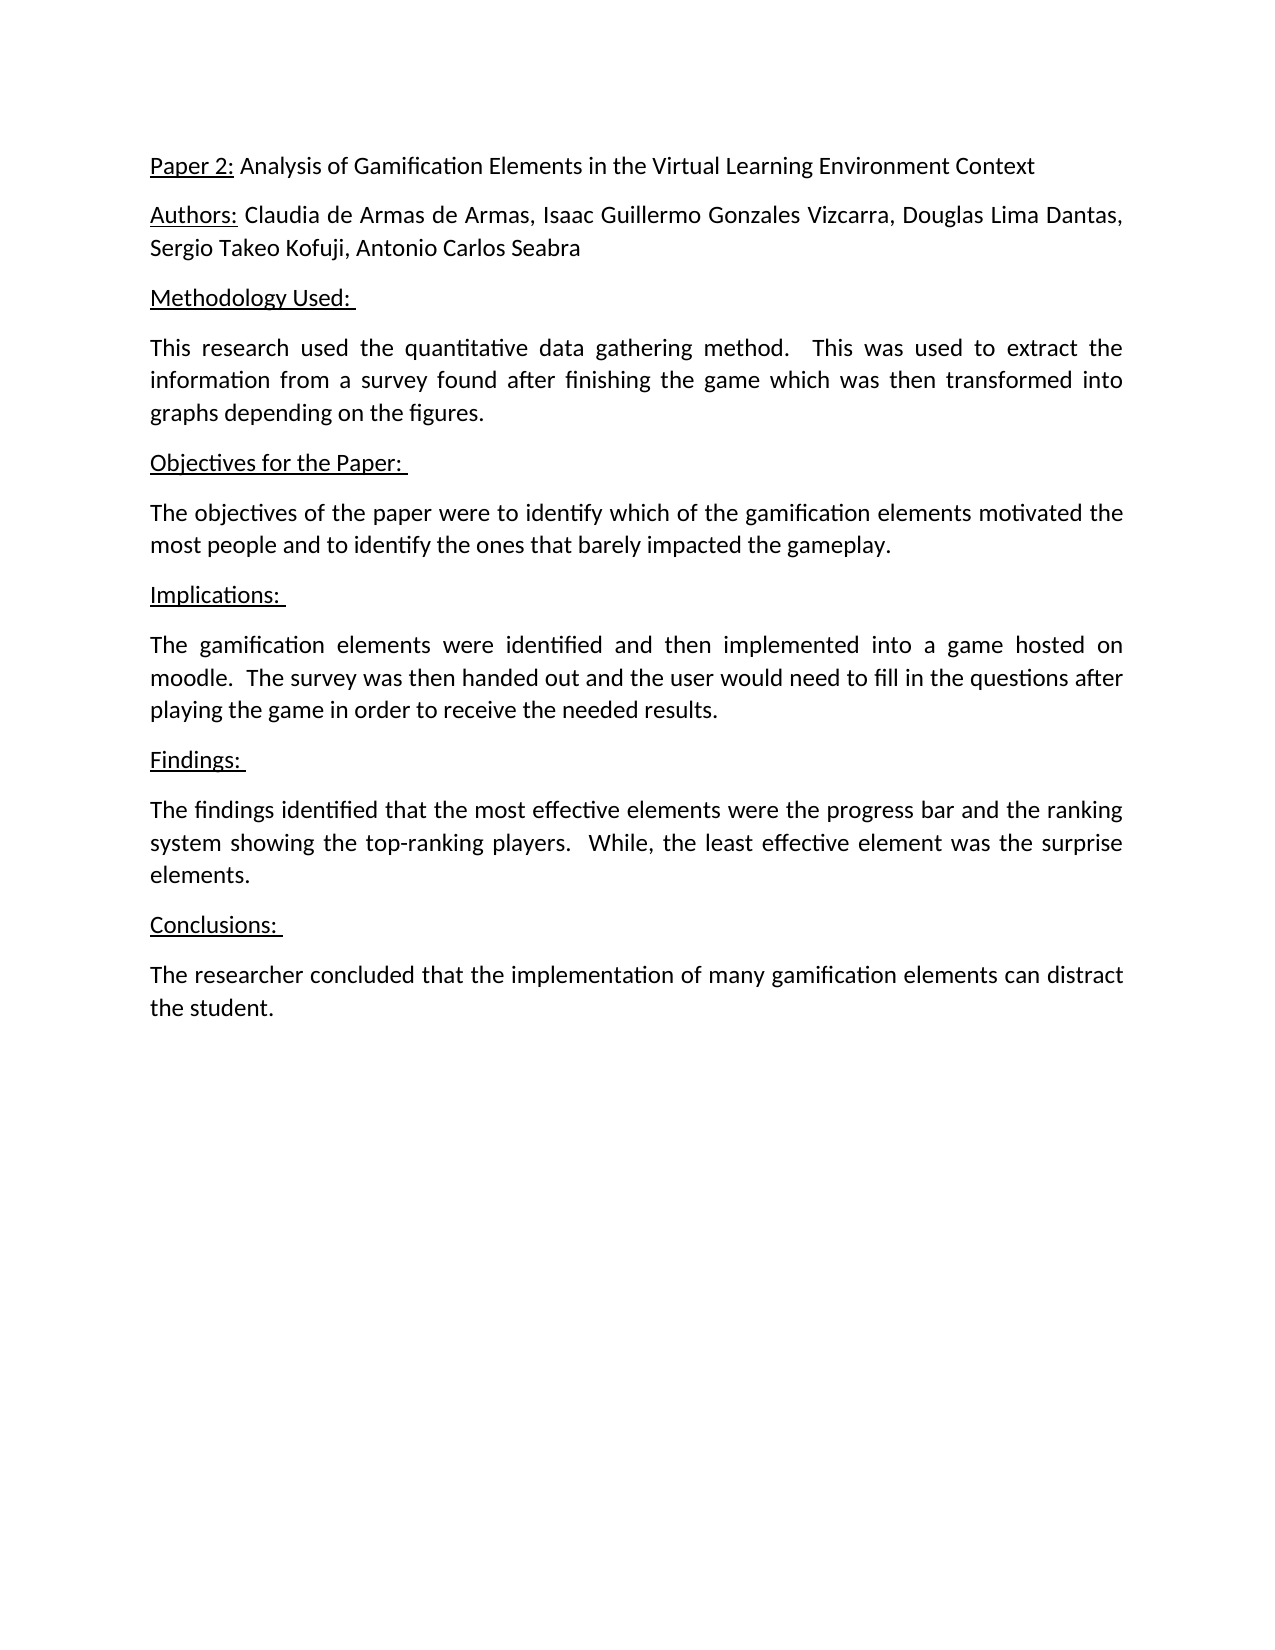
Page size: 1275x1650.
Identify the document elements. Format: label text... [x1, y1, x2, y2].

text Conclusions: [150, 909, 1125, 940]
text Methodology Used: [150, 282, 1125, 313]
text Paper 2: Analysis of Gamification Elements in the Virtual Learning Environment Context [150, 150, 1125, 181]
text Findings: [150, 744, 1125, 775]
text The findings identified that the most effective elements were the progress bar and the ranking system showing the top-ranking players. While, the least effective element was the surprise elements. [150, 794, 1125, 890]
text This research used the quantitative data gathering method. This was used to extract the information from a survey found after finishing the game which was then transformed into graphs depending on the figures. [150, 332, 1125, 428]
text The gamification elements were identified and then implemented into a game hosted on moodle. The survey was then handed out and the user would need to fill in the questions after playing the game in order to receive the needed results. [150, 629, 1125, 725]
text The objectives of the paper were to identify which of the gamification elements motivated the most people and to identify the ones that barely impacted the gameplay. [150, 497, 1125, 560]
text The researcher concluded that the implementation of many gamification elements can distract the student. [150, 959, 1125, 1022]
text Implications: [150, 579, 1125, 610]
text Objectives for the Paper: [150, 447, 1125, 478]
text Authors: Claudia de Armas de Armas, Isaac Guillermo Gonzales Vizcarra, Douglas Lima Dantas, Sergio Takeo Kofuji, Antonio Carlos Seabra [150, 199, 1125, 263]
